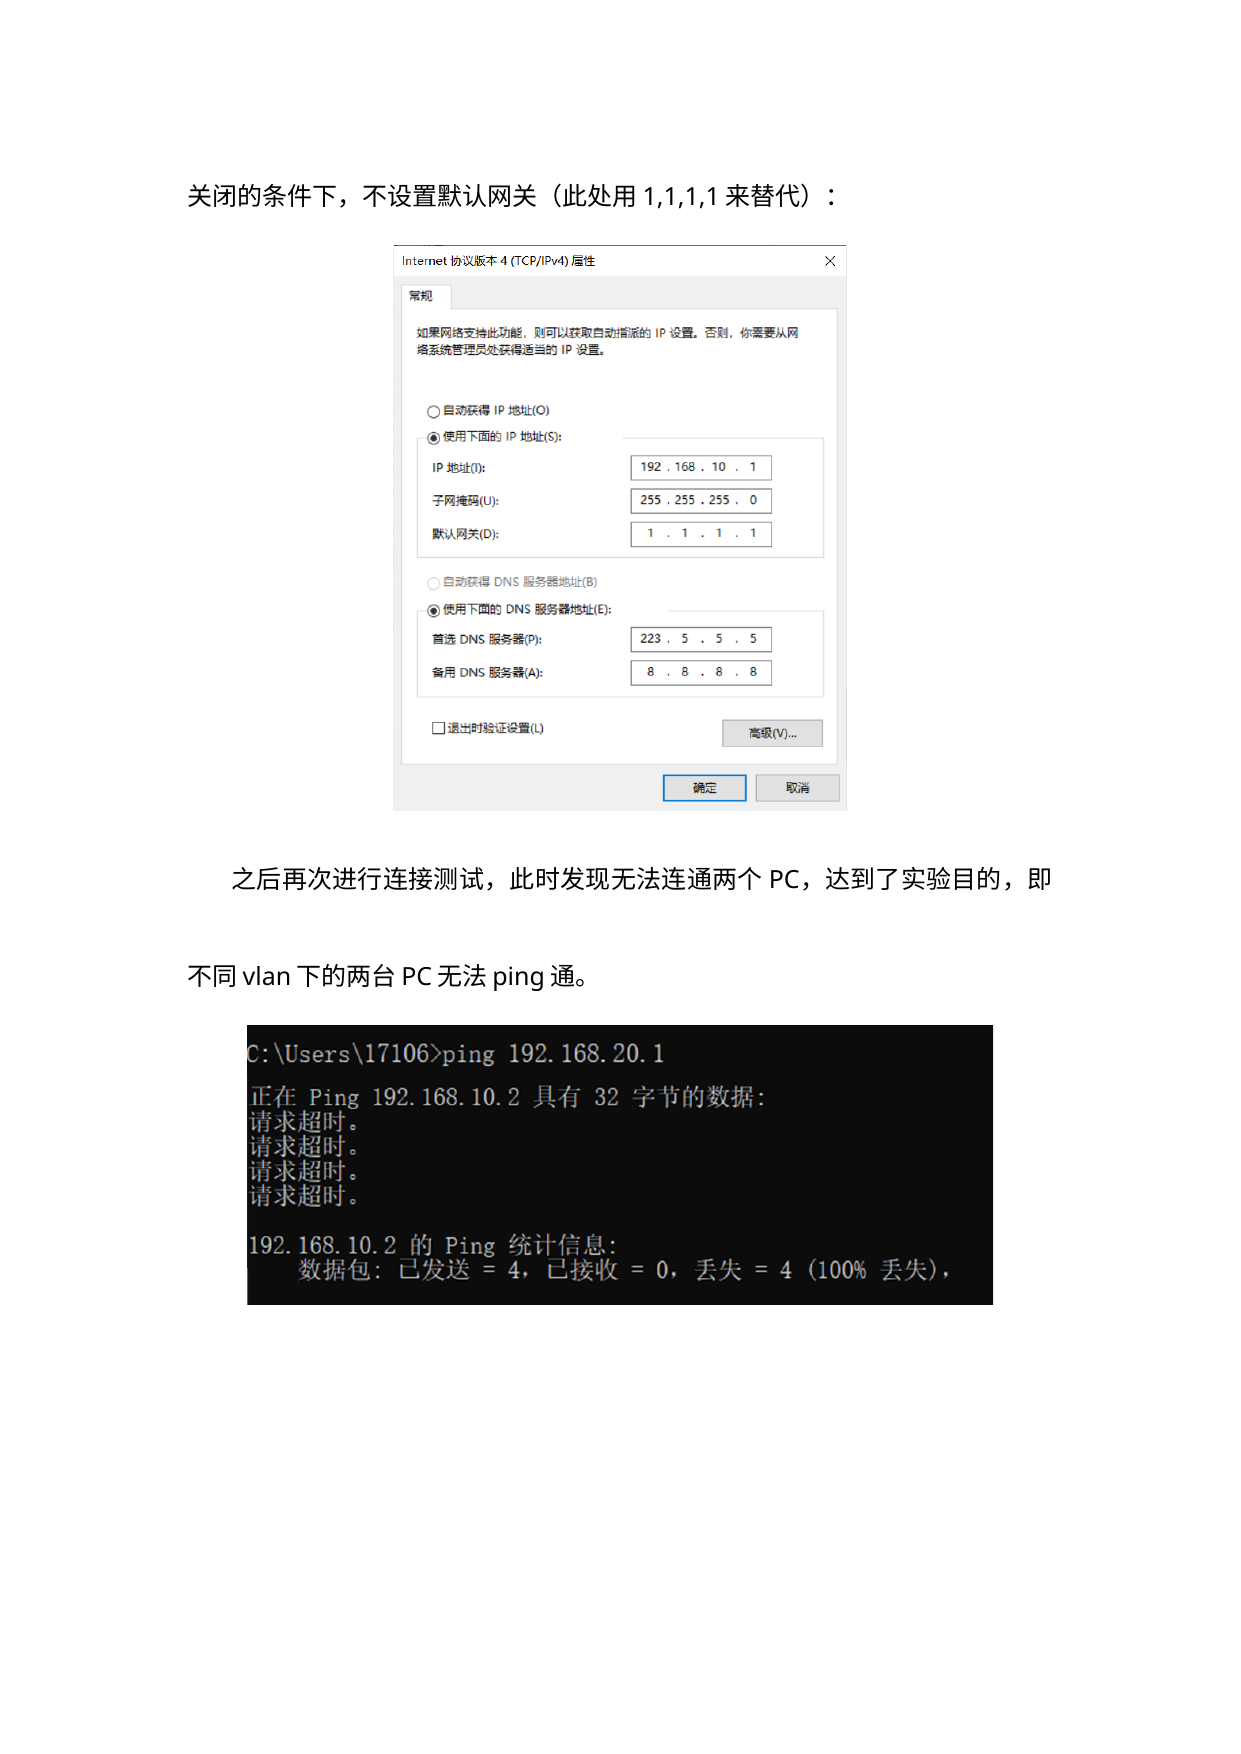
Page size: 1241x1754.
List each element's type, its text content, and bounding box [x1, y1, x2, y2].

text 之后再次进行连接测试，此时发现无法连通两个PC，达到了实验目的，即不同vlan下的两台PC无法ping通。 [187, 845, 1053, 1007]
picture [393, 245, 847, 811]
picture [247, 1025, 994, 1305]
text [187, 162, 1053, 227]
